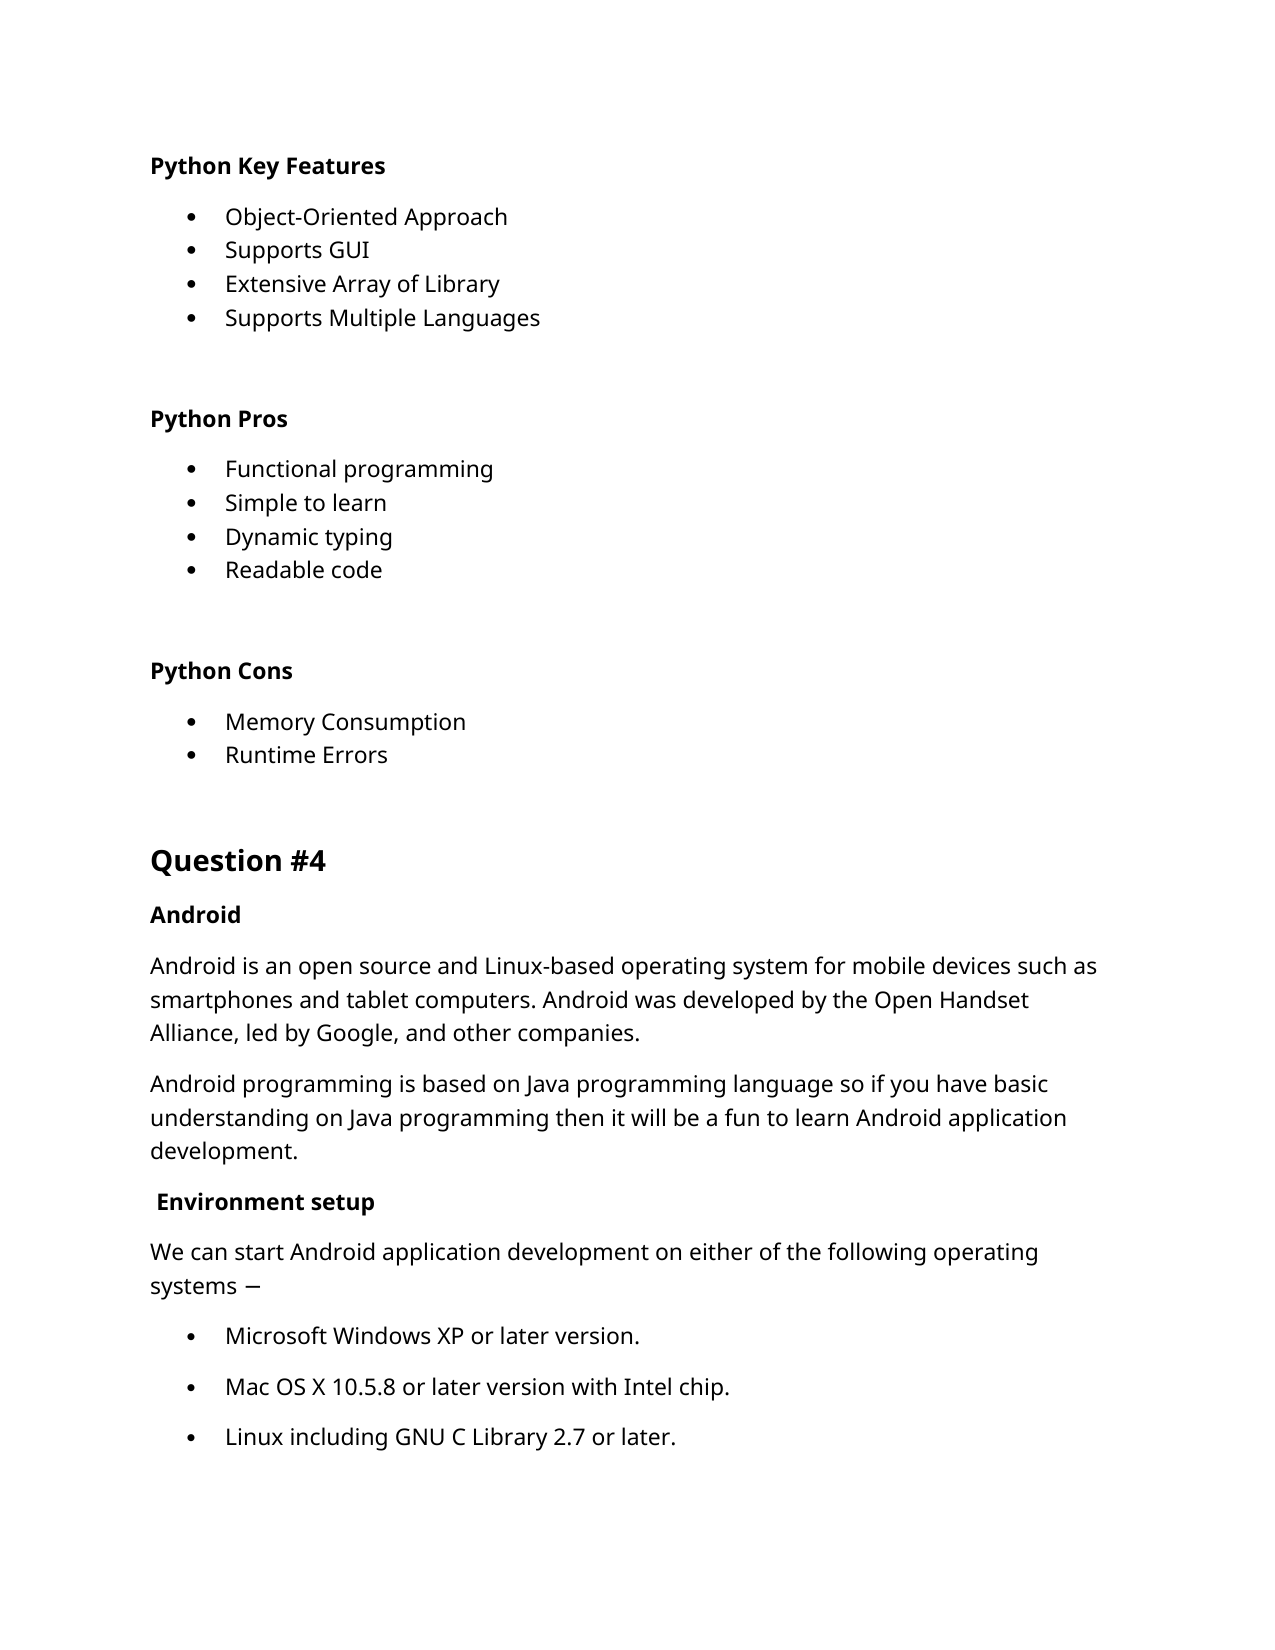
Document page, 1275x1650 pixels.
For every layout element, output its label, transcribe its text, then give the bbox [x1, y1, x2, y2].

list Extensive Array of Library [187, 268, 1125, 299]
list Supports Multiple Languages [187, 302, 1125, 333]
list Memory Consumption [187, 705, 1125, 737]
list Supports GUI [187, 234, 1125, 265]
list Linux including GNU C Library 2.7 or later. [187, 1421, 1125, 1452]
list Simple to learn [187, 487, 1125, 518]
list Runtime Errors [187, 739, 1125, 770]
list Functional programming [187, 453, 1125, 484]
text Python Pros [150, 402, 1125, 434]
text We can start Android application development on either of the following operating systems − [150, 1236, 1125, 1301]
list Object-Oriented Approach [187, 200, 1125, 232]
list Dynamic typing [187, 520, 1125, 552]
list Microsoft Windows XP or later version. [187, 1320, 1125, 1352]
text Environment setup [150, 1186, 1125, 1217]
list Mac OS X 10.5.8 or later version with Intel chip. [187, 1371, 1125, 1402]
text Python Cons [150, 655, 1125, 686]
text Android [150, 899, 1125, 931]
text Android is an open source and Linux-based operating system for mobile devices such as smartphones and tablet computers. Android was developed by the Open Handset Alliance, led by Google, and other companies. [150, 950, 1125, 1049]
list Readable code [187, 554, 1125, 585]
text Android programming is based on Java programming language so if you have basic understanding on Java programming then it will be a fun to learn Android application development. [150, 1068, 1125, 1167]
text Python Key Features [150, 150, 1125, 181]
text Question #4 [150, 840, 1125, 880]
